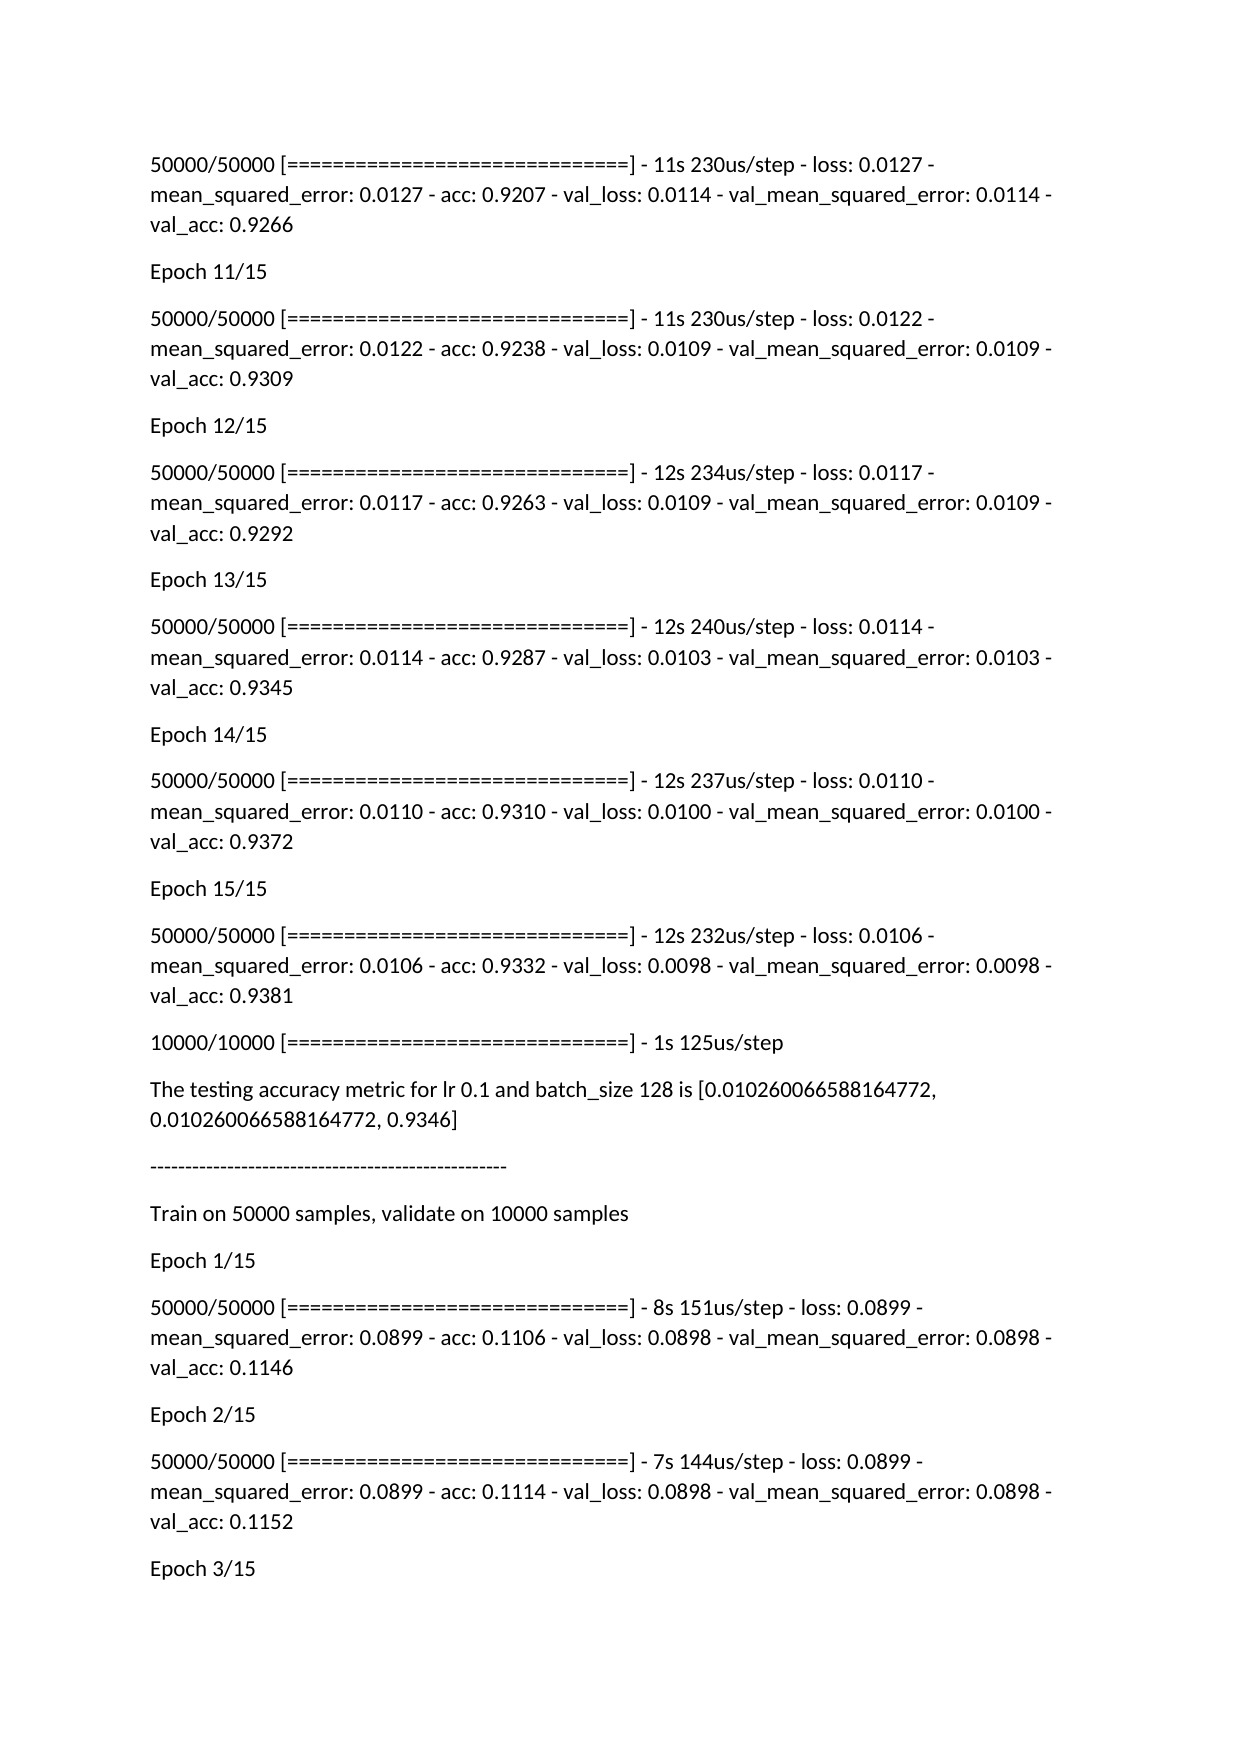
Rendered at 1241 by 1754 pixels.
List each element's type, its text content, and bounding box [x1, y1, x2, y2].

text Epoch 1/15 [150, 1246, 1090, 1274]
text Epoch 13/15 [150, 566, 1090, 594]
text Epoch 12/15 [150, 411, 1090, 439]
text --------------------------------------------------- [150, 1152, 1090, 1180]
text 50000/50000 [==============================] - 7s 144us/step - loss: 0.0899 - mean_squared_error: 0.0899 - acc: 0.1114 - val_loss: 0.0898 - val_mean_squared_error: 0.0898 - val_acc: 0.1152 [150, 1447, 1090, 1535]
text Epoch 11/15 [150, 257, 1090, 285]
text 50000/50000 [==============================] - 12s 237us/step - loss: 0.0110 - mean_squared_error: 0.0110 - acc: 0.9310 - val_loss: 0.0100 - val_mean_squared_error: 0.0100 - val_acc: 0.9372 [150, 767, 1090, 855]
text 50000/50000 [==============================] - 8s 151us/step - loss: 0.0899 - mean_squared_error: 0.0899 - acc: 0.1106 - val_loss: 0.0898 - val_mean_squared_error: 0.0898 - val_acc: 0.1146 [150, 1293, 1090, 1381]
text Epoch 14/15 [150, 720, 1090, 748]
text 50000/50000 [==============================] - 11s 230us/step - loss: 0.0122 - mean_squared_error: 0.0122 - acc: 0.9238 - val_loss: 0.0109 - val_mean_squared_error: 0.0109 - val_acc: 0.9309 [150, 304, 1090, 393]
text 10000/10000 [==============================] - 1s 125us/step [150, 1028, 1090, 1056]
text Epoch 15/15 [150, 874, 1090, 902]
text 50000/50000 [==============================] - 12s 232us/step - loss: 0.0106 - mean_squared_error: 0.0106 - acc: 0.9332 - val_loss: 0.0098 - val_mean_squared_error: 0.0098 - val_acc: 0.9381 [150, 921, 1090, 1009]
text 50000/50000 [==============================] - 11s 230us/step - loss: 0.0127 - mean_squared_error: 0.0127 - acc: 0.9207 - val_loss: 0.0114 - val_mean_squared_error: 0.0114 - val_acc: 0.9266 [150, 150, 1090, 238]
text 50000/50000 [==============================] - 12s 240us/step - loss: 0.0114 - mean_squared_error: 0.0114 - acc: 0.9287 - val_loss: 0.0103 - val_mean_squared_error: 0.0103 - val_acc: 0.9345 [150, 612, 1090, 701]
text The testing accuracy metric for lr 0.1 and batch_size 128 is [0.010260066588164772, 0.010260066588164772, 0.9346] [150, 1075, 1090, 1133]
text Epoch 3/15 [150, 1554, 1090, 1582]
text Train on 50000 samples, validate on 10000 samples [150, 1199, 1090, 1227]
text Epoch 2/15 [150, 1400, 1090, 1428]
text 50000/50000 [==============================] - 12s 234us/step - loss: 0.0117 - mean_squared_error: 0.0117 - acc: 0.9263 - val_loss: 0.0109 - val_mean_squared_error: 0.0109 - val_acc: 0.9292 [150, 458, 1090, 547]
